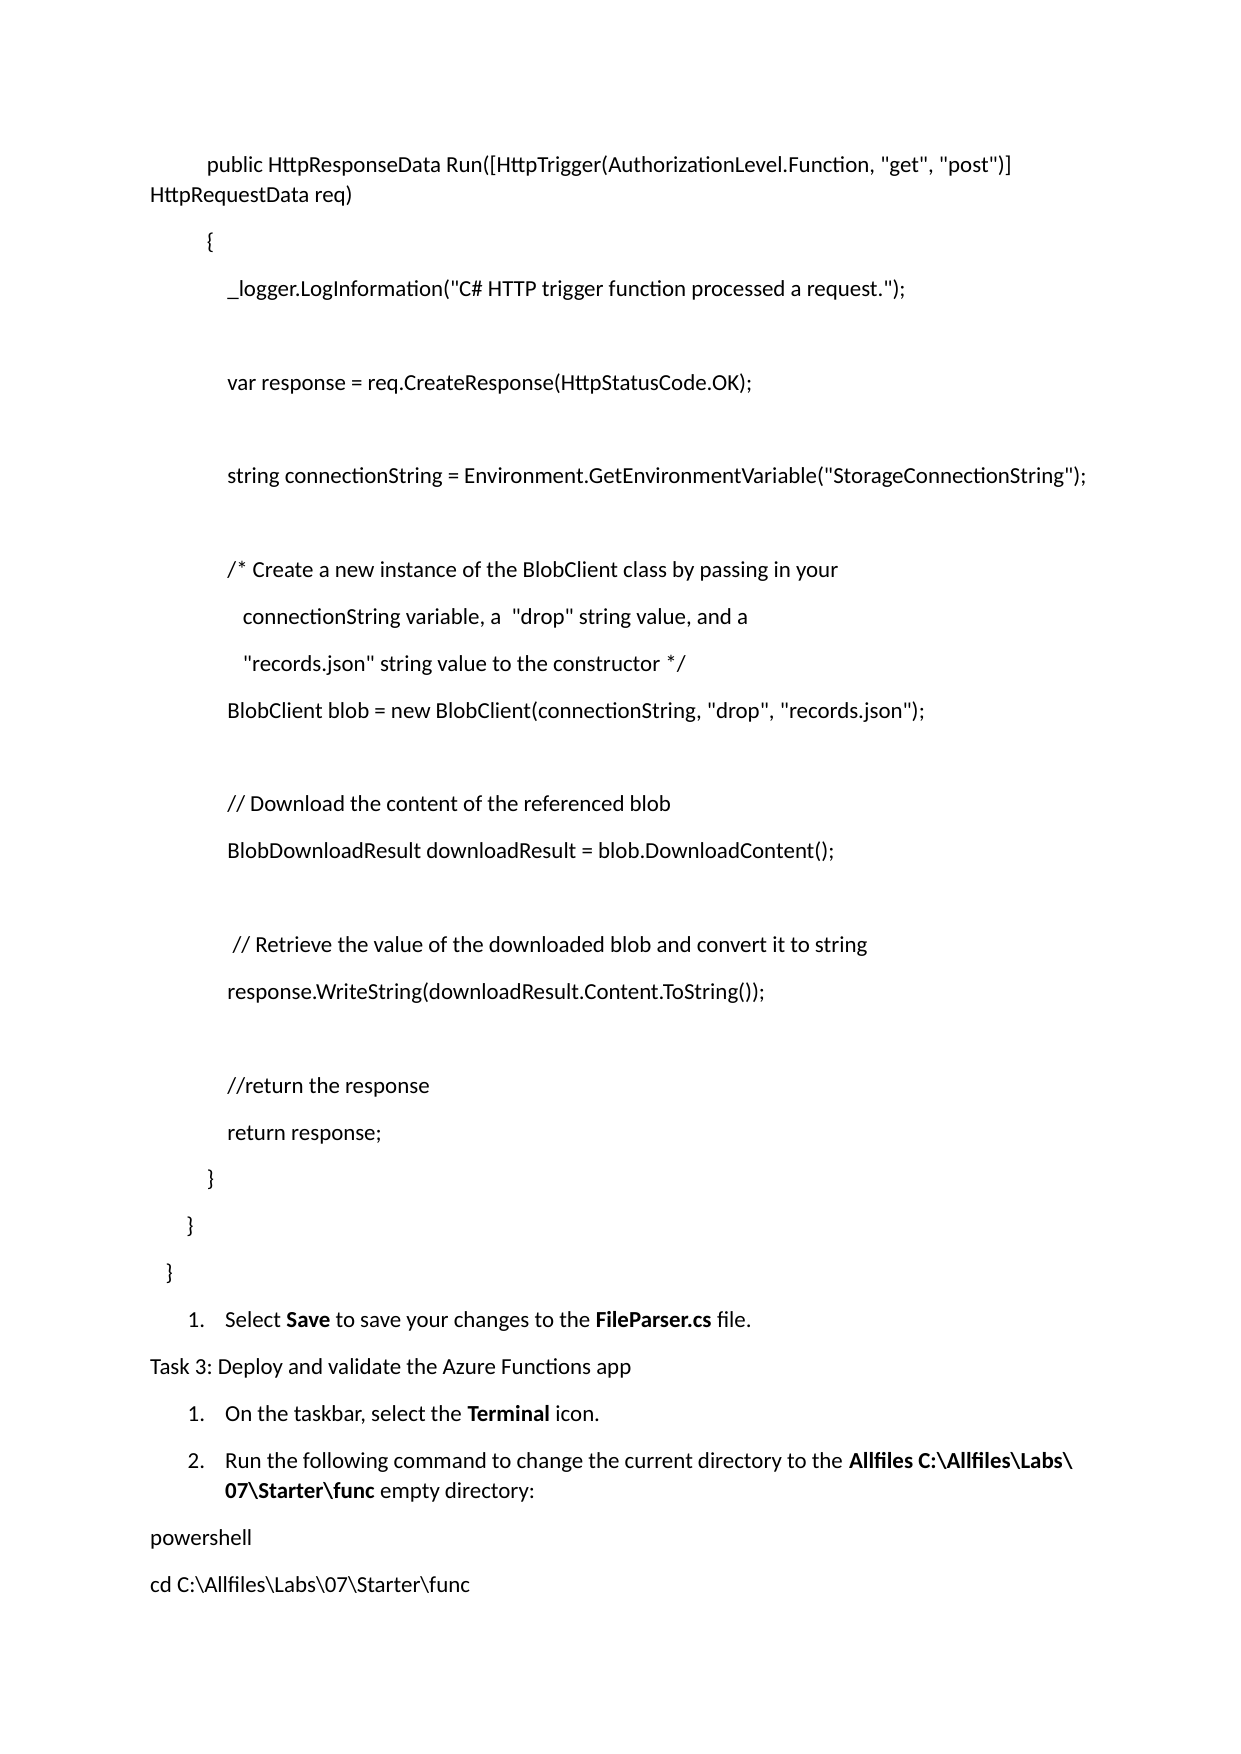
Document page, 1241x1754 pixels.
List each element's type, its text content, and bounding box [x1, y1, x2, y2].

text } [150, 1211, 1090, 1239]
text // Retrieve the value of the downloaded blob and convert it to string [150, 930, 1090, 958]
text BlobClient blob = new BlobClient(connectionString, "drop", "records.json"); [150, 696, 1090, 724]
text { [150, 227, 1090, 255]
list Select Save to save your changes to the FileParser.cs file. [187, 1305, 1090, 1333]
text //return the response [150, 1071, 1090, 1099]
text "records.json" string value to the constructor */ [150, 649, 1090, 677]
text response.WriteString(downloadResult.Content.ToString()); [150, 977, 1090, 1005]
text return response; [150, 1118, 1090, 1146]
text } [150, 1164, 1090, 1193]
text BlobDownloadResult downloadResult = blob.DownloadContent(); [150, 836, 1090, 864]
text _logger.LogInformation("C# HTTP trigger function processed a request."); [150, 274, 1090, 302]
text Task 3: Deploy and validate the Azure Functions app [150, 1352, 1090, 1380]
text string connectionString = Environment.GetEnvironmentVariable("StorageConnectionString"); [150, 461, 1090, 489]
text var response = req.CreateResponse(HttpStatusCode.OK); [150, 368, 1090, 396]
text /* Create a new instance of the BlobClient class by passing in your [150, 555, 1090, 583]
text connectionString variable, a "drop" string value, and a [150, 602, 1090, 630]
text powershell [150, 1523, 1090, 1551]
list On the taskbar, select the Terminal icon. [187, 1399, 1090, 1427]
text public HttpResponseData Run([HttpTrigger(AuthorizationLevel.Function, "get", "post")] HttpRequestData req) [150, 150, 1090, 208]
list Run the following command to change the current directory to the Allfiles C:\Allfiles\Labs\07\Starter\func empty directory: [187, 1446, 1090, 1504]
text // Download the content of the referenced blob [150, 789, 1090, 818]
text } [150, 1258, 1090, 1286]
text cd C:\Allfiles\Labs\07\Starter\func [150, 1570, 1090, 1598]
